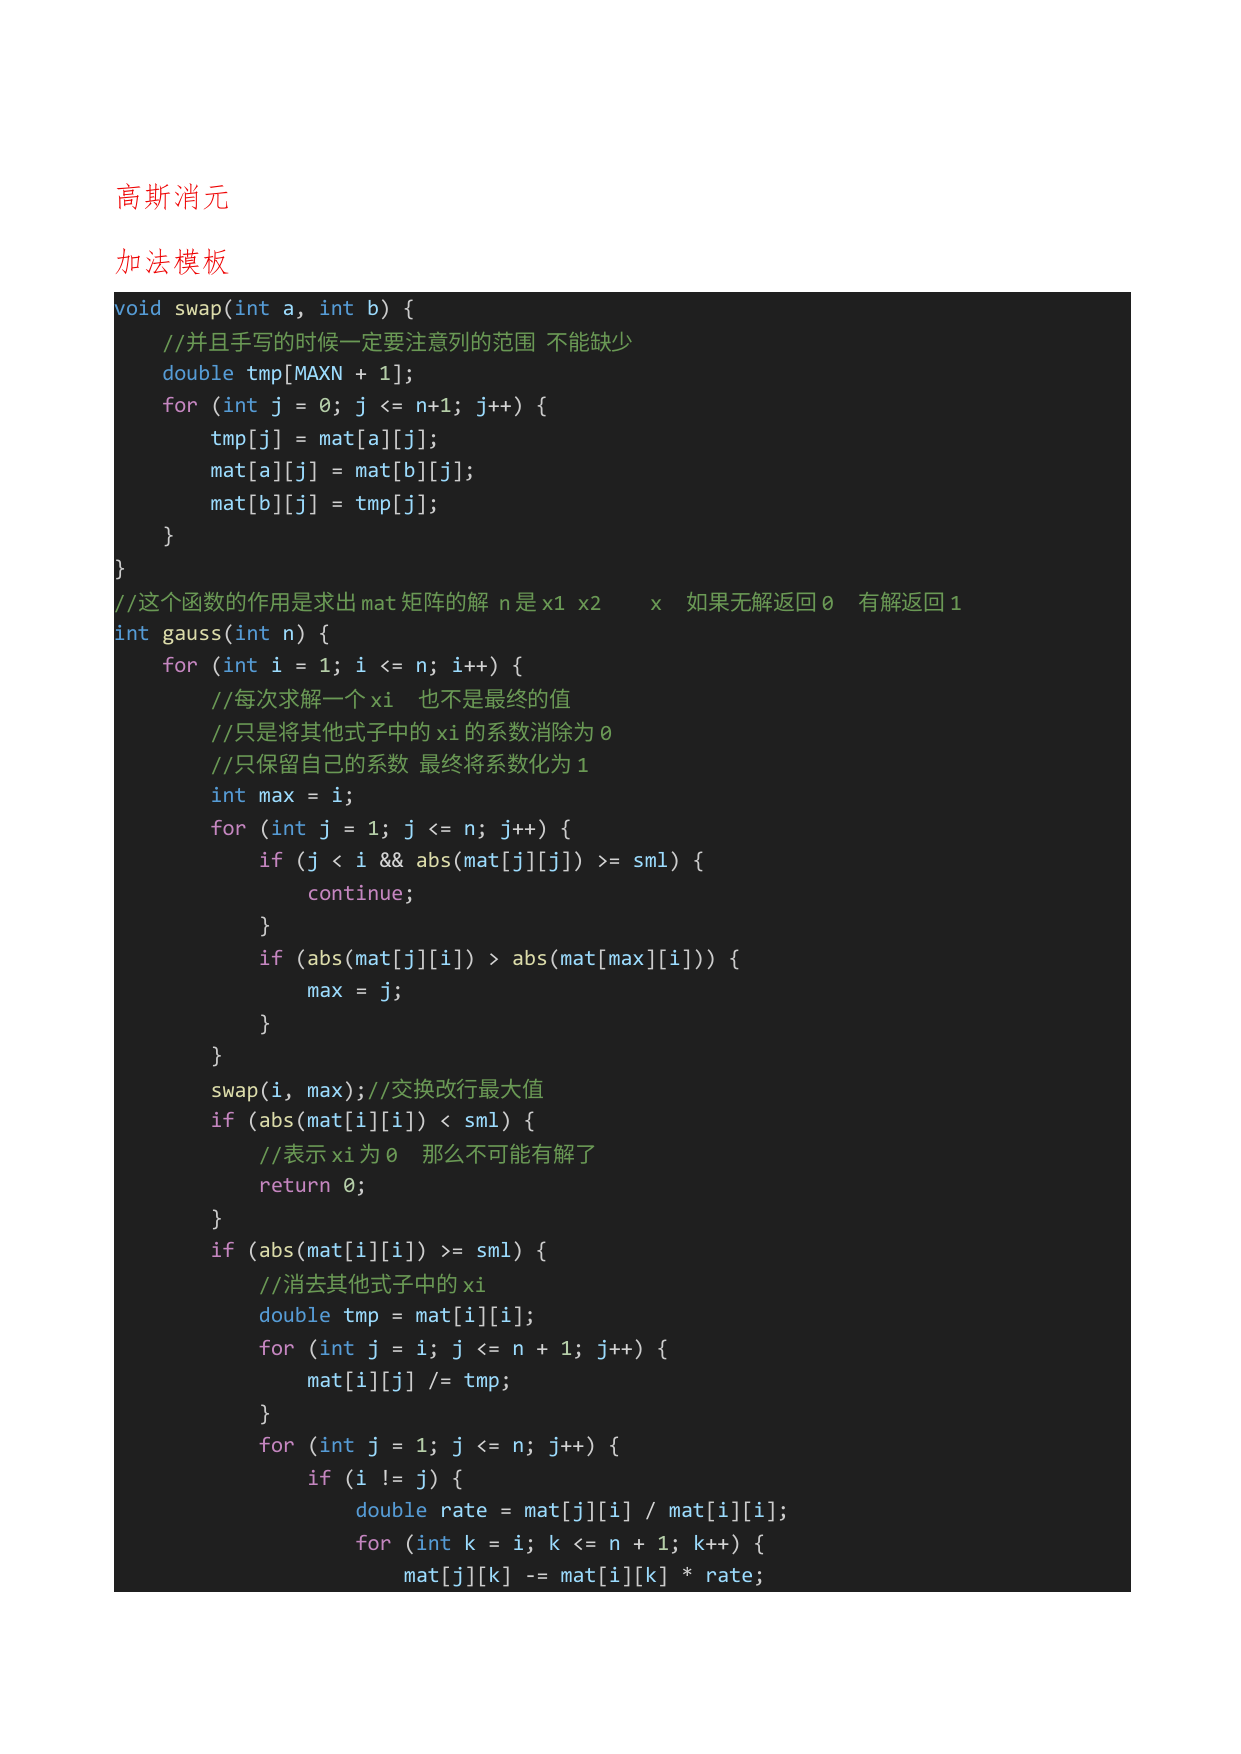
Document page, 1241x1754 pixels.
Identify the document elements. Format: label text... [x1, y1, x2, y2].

text if (j < i && abs(mat[j][j]) >= sml) { [114, 844, 1131, 877]
text //并且手写的时候一定要注意列的范围 不能缺少 [114, 324, 1131, 357]
text if (abs(mat[j][i]) > abs(mat[max][i])) { [114, 942, 1131, 974]
text void swap(int a, int b) { [114, 292, 1131, 324]
text for (int i = 1; i <= n; i++) { [114, 649, 1131, 682]
text double tmp = mat[i][i]; [114, 1299, 1131, 1332]
text } [114, 519, 1131, 552]
text tmp[j] = mat[a][j]; [114, 422, 1131, 454]
text max = j; [114, 974, 1131, 1007]
text //消去其他式子中的xi [114, 1267, 1131, 1299]
text for (int j = i; j <= n + 1; j++) { [114, 1332, 1131, 1364]
text swap(i, max);//交换改行最大值 [114, 1072, 1131, 1104]
text continue; [114, 877, 1131, 909]
text for (int k = i; k <= n + 1; k++) { [114, 1527, 1131, 1559]
text for (int j = 1; j <= n; j++) { [114, 812, 1131, 844]
text } [114, 909, 1131, 942]
text mat[b][j] = tmp[j]; [114, 487, 1131, 519]
text mat[j][k] -= mat[i][k] * rate; [114, 1559, 1131, 1592]
text //每次求解一个xi 也不是最终的值 [114, 682, 1131, 714]
text if (i != j) { [114, 1462, 1131, 1494]
text } [114, 1397, 1131, 1429]
text int gauss(int n) { [114, 617, 1131, 649]
text //这个函数的作用是求出mat矩阵的解 n是x1 x2 x 如果无解返回0 有解返回1 [114, 584, 1131, 617]
text //只是将其他式子中的xi的系数消除为0 [114, 714, 1131, 747]
text } [114, 552, 1131, 584]
text 高斯消元 [114, 162, 1131, 227]
text int max = i; [114, 779, 1131, 812]
text 加法模板 [114, 227, 1131, 292]
text if (abs(mat[i][i]) >= sml) { [114, 1234, 1131, 1267]
text double rate = mat[j][i] / mat[i][i]; [114, 1494, 1131, 1527]
text if (abs(mat[i][i]) < sml) { [114, 1104, 1131, 1137]
text mat[i][j] /= tmp; [114, 1364, 1131, 1397]
text for (int j = 0; j <= n+1; j++) { [114, 389, 1131, 422]
text mat[a][j] = mat[b][j]; [114, 454, 1131, 487]
text } [114, 1039, 1131, 1072]
text } [114, 1202, 1131, 1234]
text } [114, 1007, 1131, 1039]
text return 0; [114, 1169, 1131, 1202]
text double tmp[MAXN + 1]; [114, 357, 1131, 389]
text //只保留自己的系数 最终将系数化为1 [114, 747, 1131, 779]
text //表示xi为0 那么不可能有解了 [114, 1137, 1131, 1169]
text for (int j = 1; j <= n; j++) { [114, 1429, 1131, 1462]
